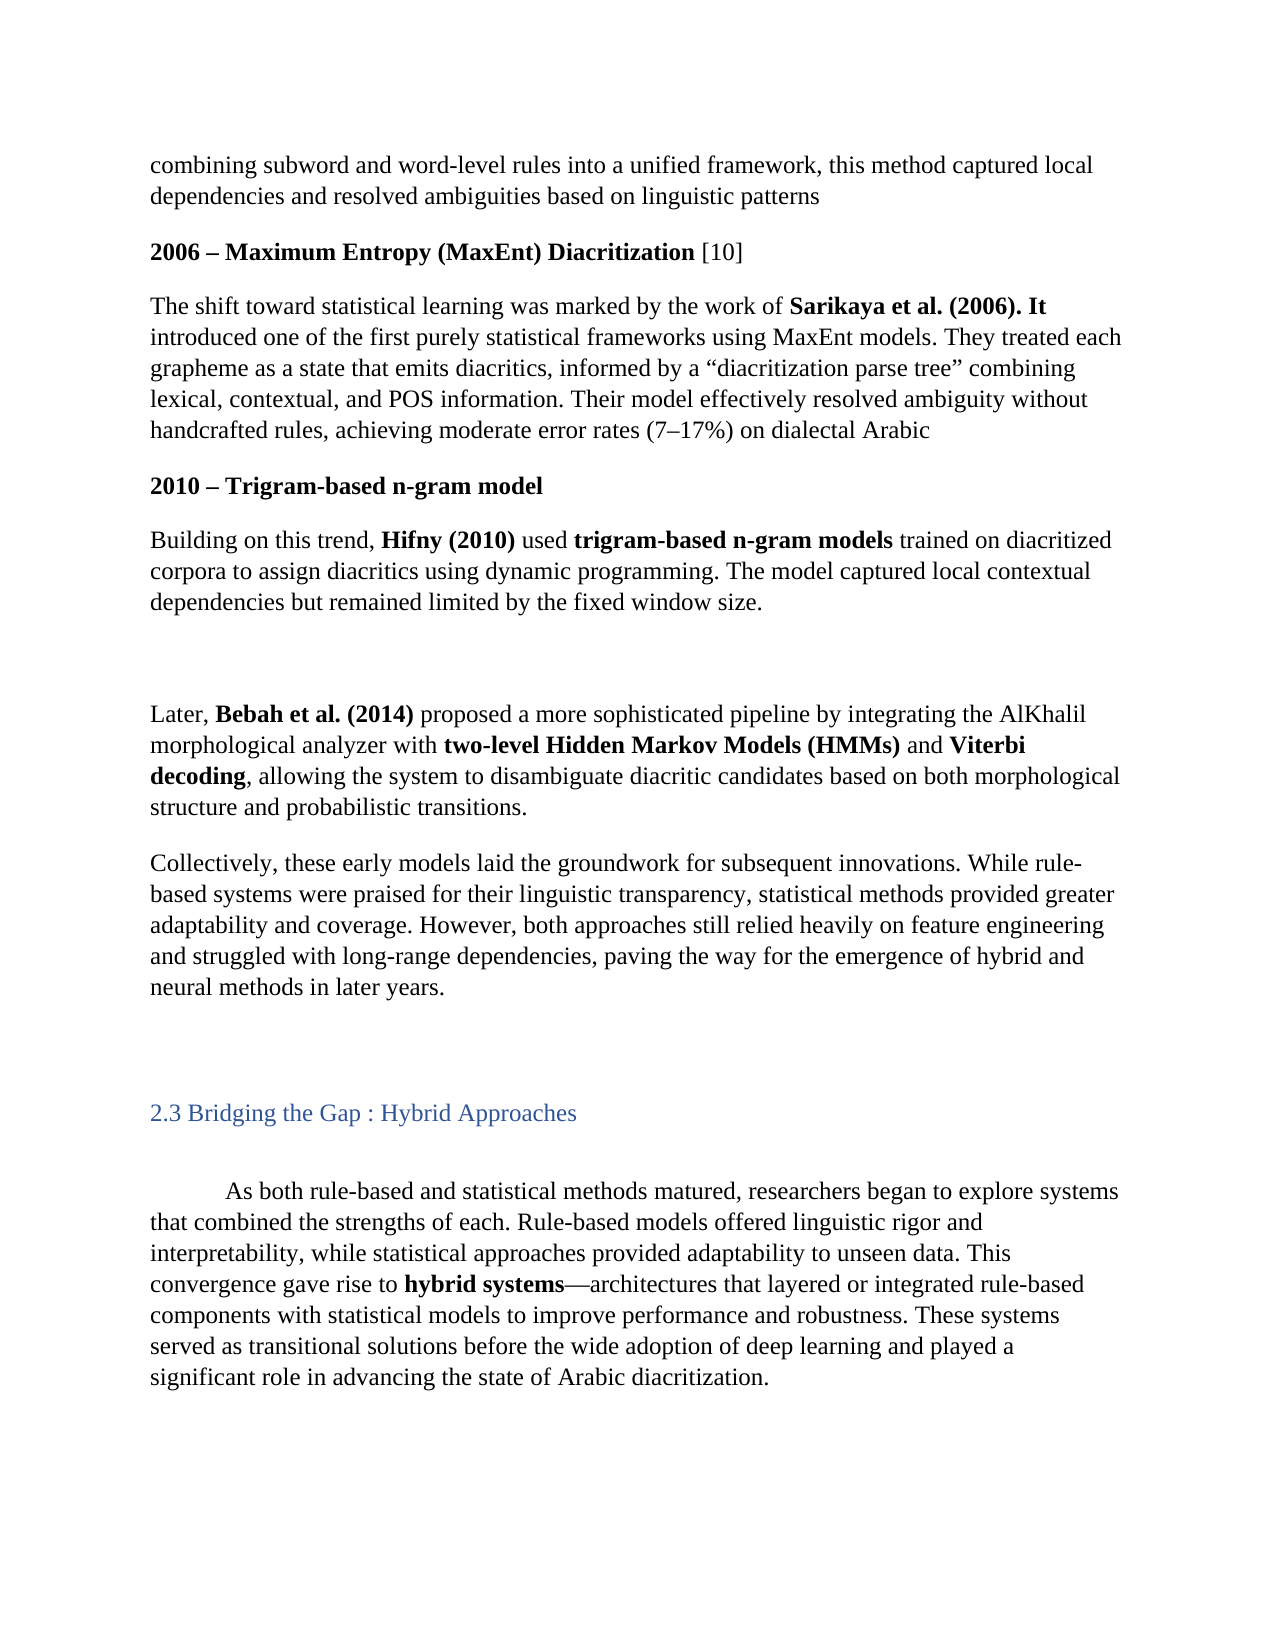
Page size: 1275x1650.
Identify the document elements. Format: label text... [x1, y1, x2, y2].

text 2010 – Trigram-based n-gram model [150, 471, 1125, 500]
text Building on this trend, Hifny (2010) used trigram-based n-gram models trained on diacritized corpora to assign diacritics using dynamic programming. The model captured local contextual dependencies but remained limited by the fixed window size. [150, 525, 1125, 616]
text The shift toward statistical learning was marked by the work of Sarikaya et al. (2006). It introduced one of the first purely statistical frameworks using MaxEnt models. They treated each grapheme as a state that emits diacritics, informed by a “diacritization parse tree” combining lexical, contextual, and POS information. Their model effectively resolved ambiguity without handcrafted rules, achieving moderate error rates (7–17%) on dialectal Arabic [150, 291, 1125, 444]
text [150, 150, 1125, 210]
text As both rule-based and statistical methods matured, researchers began to explore systems that combined the strengths of each. Rule-based models offered linguistic rigor and interpretability, while statistical approaches provided adaptability to unseen data. This convergence gave rise to hybrid systems—architectures that layered or integrated rule-based components with statistical models to improve performance and robustness. These systems served as transitional solutions before the wide adoption of deep learning and played a significant role in advancing the state of Arabic diacritization. [150, 1176, 1125, 1391]
subtitle 2.3 Bridging the Gap : Hybrid Approaches [150, 1098, 1125, 1127]
text Later, Bebah et al. (2014) proposed a more sophisticated pipeline by integrating the AlKhalil morphological analyzer with two-level Hidden Markov Models (HMMs) and Viterbi decoding, allowing the system to disambiguate diacritic candidates based on both morphological structure and probabilistic transitions. [150, 699, 1125, 821]
text Collectively, these early models laid the groundwork for subsequent innovations. While rule-based systems were praised for their linguistic transparency, statistical methods provided greater adaptability and coverage. However, both approaches still relied heavily on feature engineering and struggled with long-range dependencies, paving the way for the emergence of hybrid and neural methods in later years. [150, 848, 1125, 1001]
text 2006 – Maximum Entropy (MaxEnt) Diacritization [150, 237, 1125, 266]
